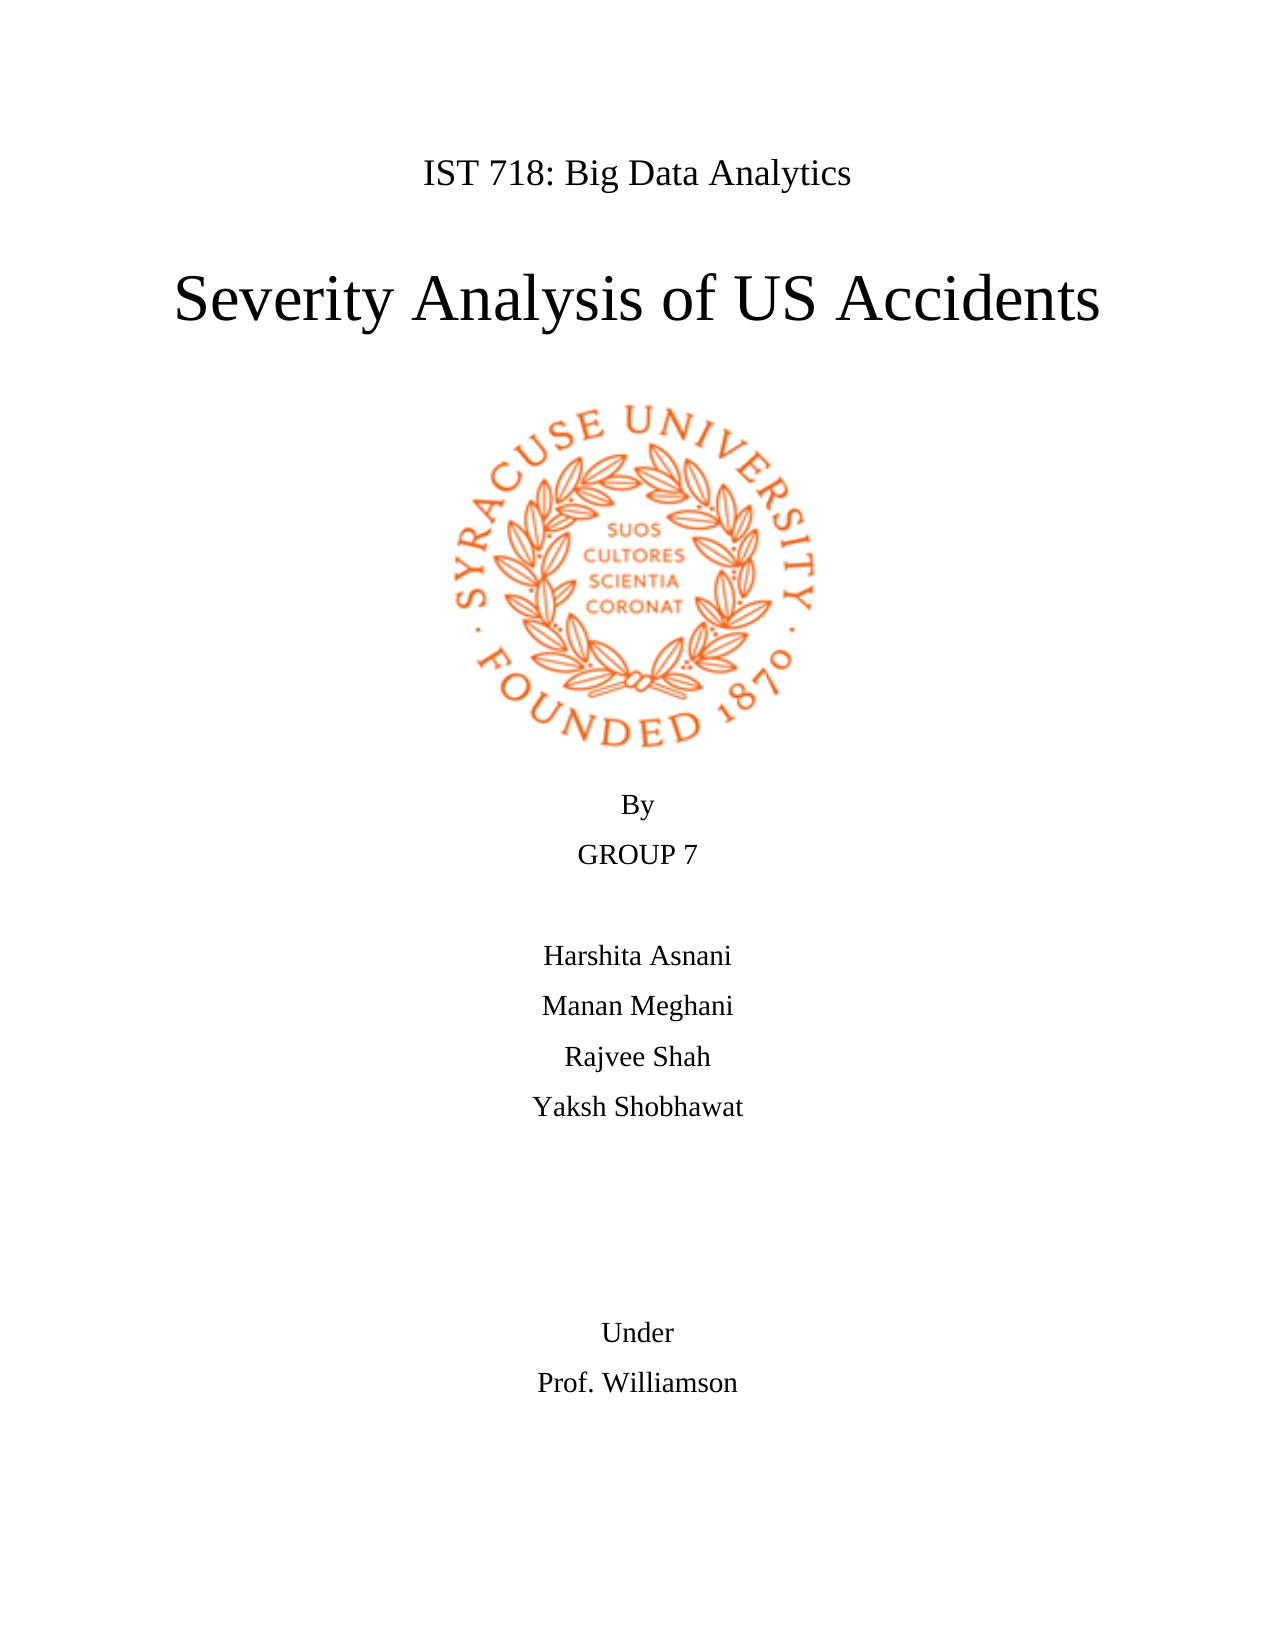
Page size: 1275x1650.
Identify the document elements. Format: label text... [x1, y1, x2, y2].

text Severity Analysis of US Accidents [150, 258, 1125, 334]
text Under [150, 1315, 1125, 1349]
text Manan Meghani [150, 988, 1125, 1022]
text Prof. Williamson [150, 1366, 1125, 1399]
picture [320, 372, 955, 773]
text By [150, 787, 1125, 821]
text Yaksh Shobhawat [150, 1089, 1125, 1123]
text GROUP 7 [150, 837, 1125, 871]
text IST 718: Big Data Analytics [150, 150, 1125, 193]
text Rajvee Shah [150, 1039, 1125, 1072]
text Harshita Asnani [150, 938, 1125, 972]
